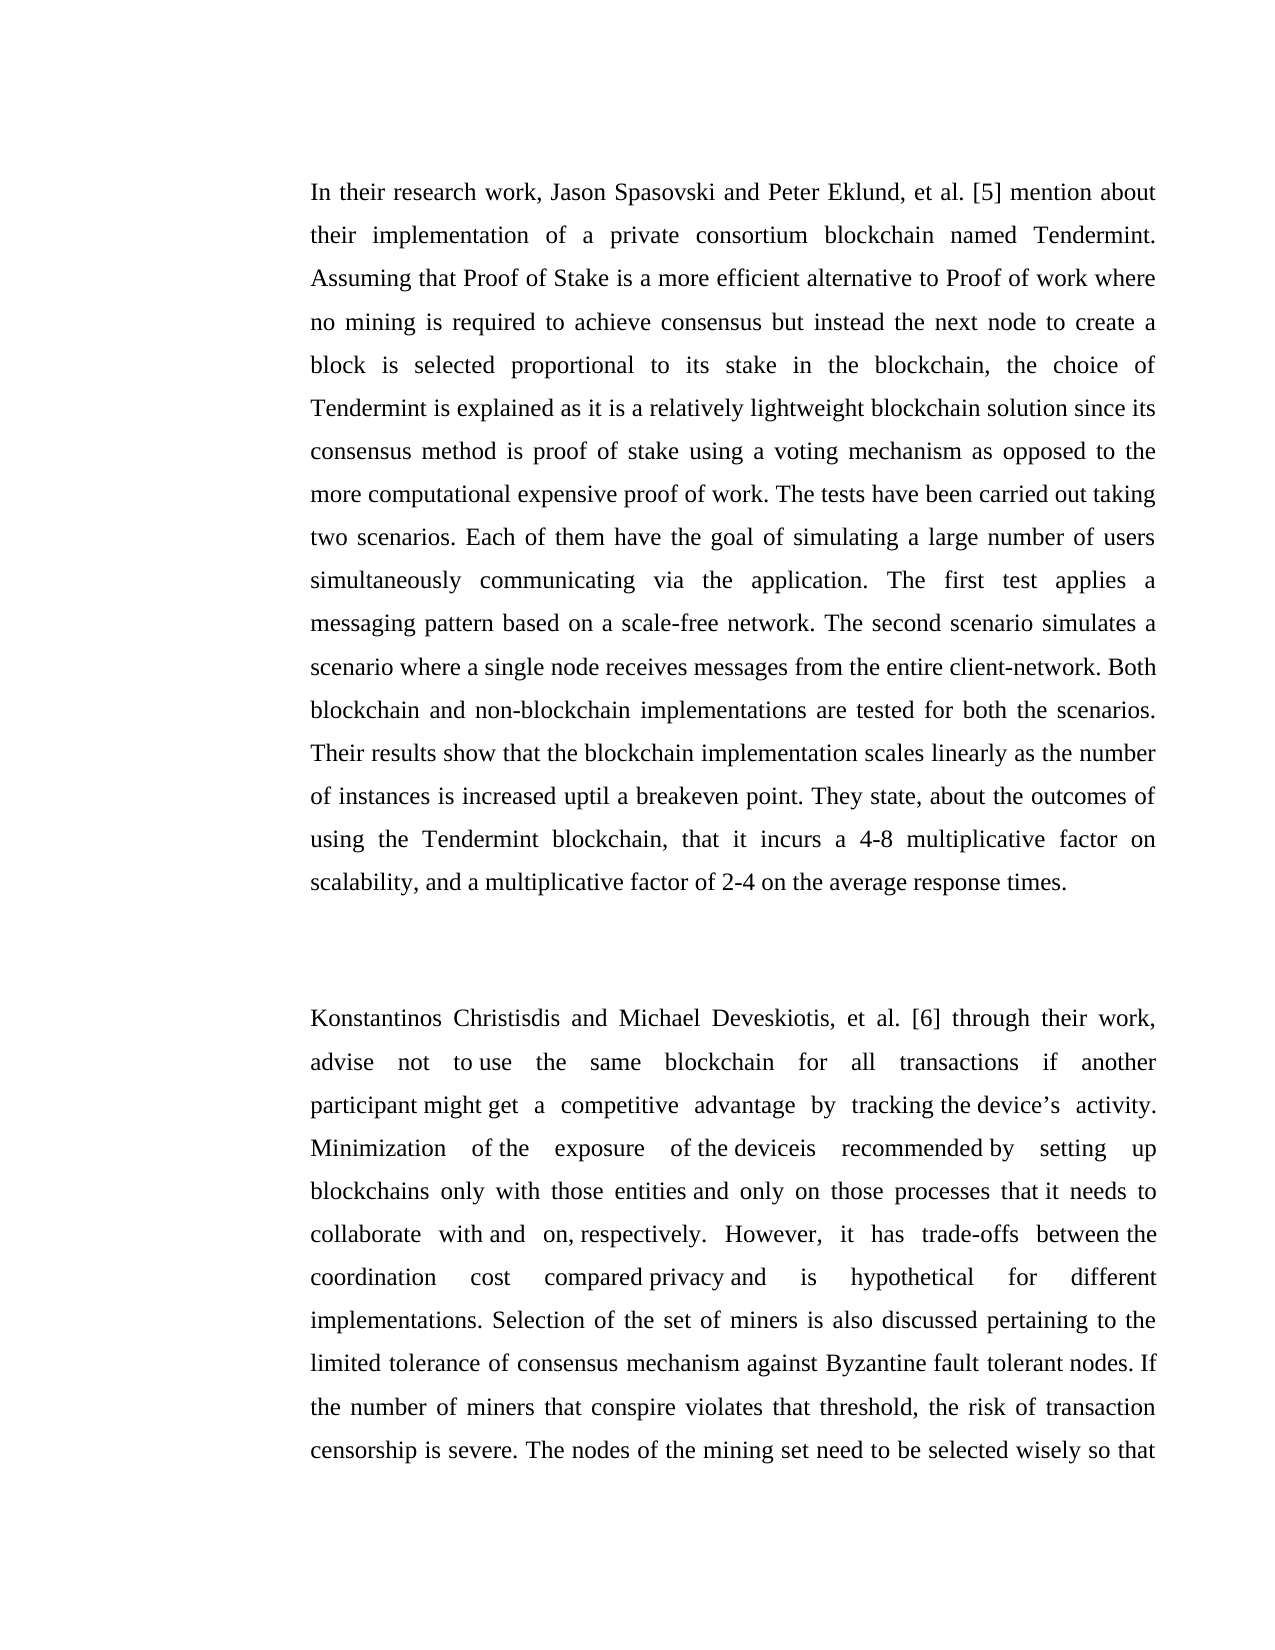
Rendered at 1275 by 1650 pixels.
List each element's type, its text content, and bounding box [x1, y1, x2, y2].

text In their research work, Jason Spasovski and Peter Eklund, et al. [5] mention about their implementation of a private consortium blockchain named Tendermint. Assuming that Proof of Stake is a more efficient alternative to Proof of work where no mining is required to achieve consensus but instead the next node to create a block is selected proportional to its stake in the blockchain, the choice of Tendermint is explained as it is a relatively lightweight blockchain solution since its consensus method is proof of stake using a voting mechanism as opposed to the more computational expensive proof of work. The tests have been carried out taking two scenarios. Each of them have the goal of simulating a large number of users simultaneously communicating via the application. The first test applies a messaging pattern based on a scale-free network. The second scenario simulates a scenario where a single node receives messages from the entire client-network. Both blockchain and non-blockchain implementations are tested for both the scenarios. Their results show that the blockchain implementation scales linearly as the number of instances is increased uptil a breakeven point. They state, about the outcomes of using the Tendermint blockchain, that it incurs a 4-8 multiplicative factor on scalability, and a multiplicative factor of 2-4 on the average response times. [310, 177, 1157, 896]
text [310, 1003, 1157, 1463]
